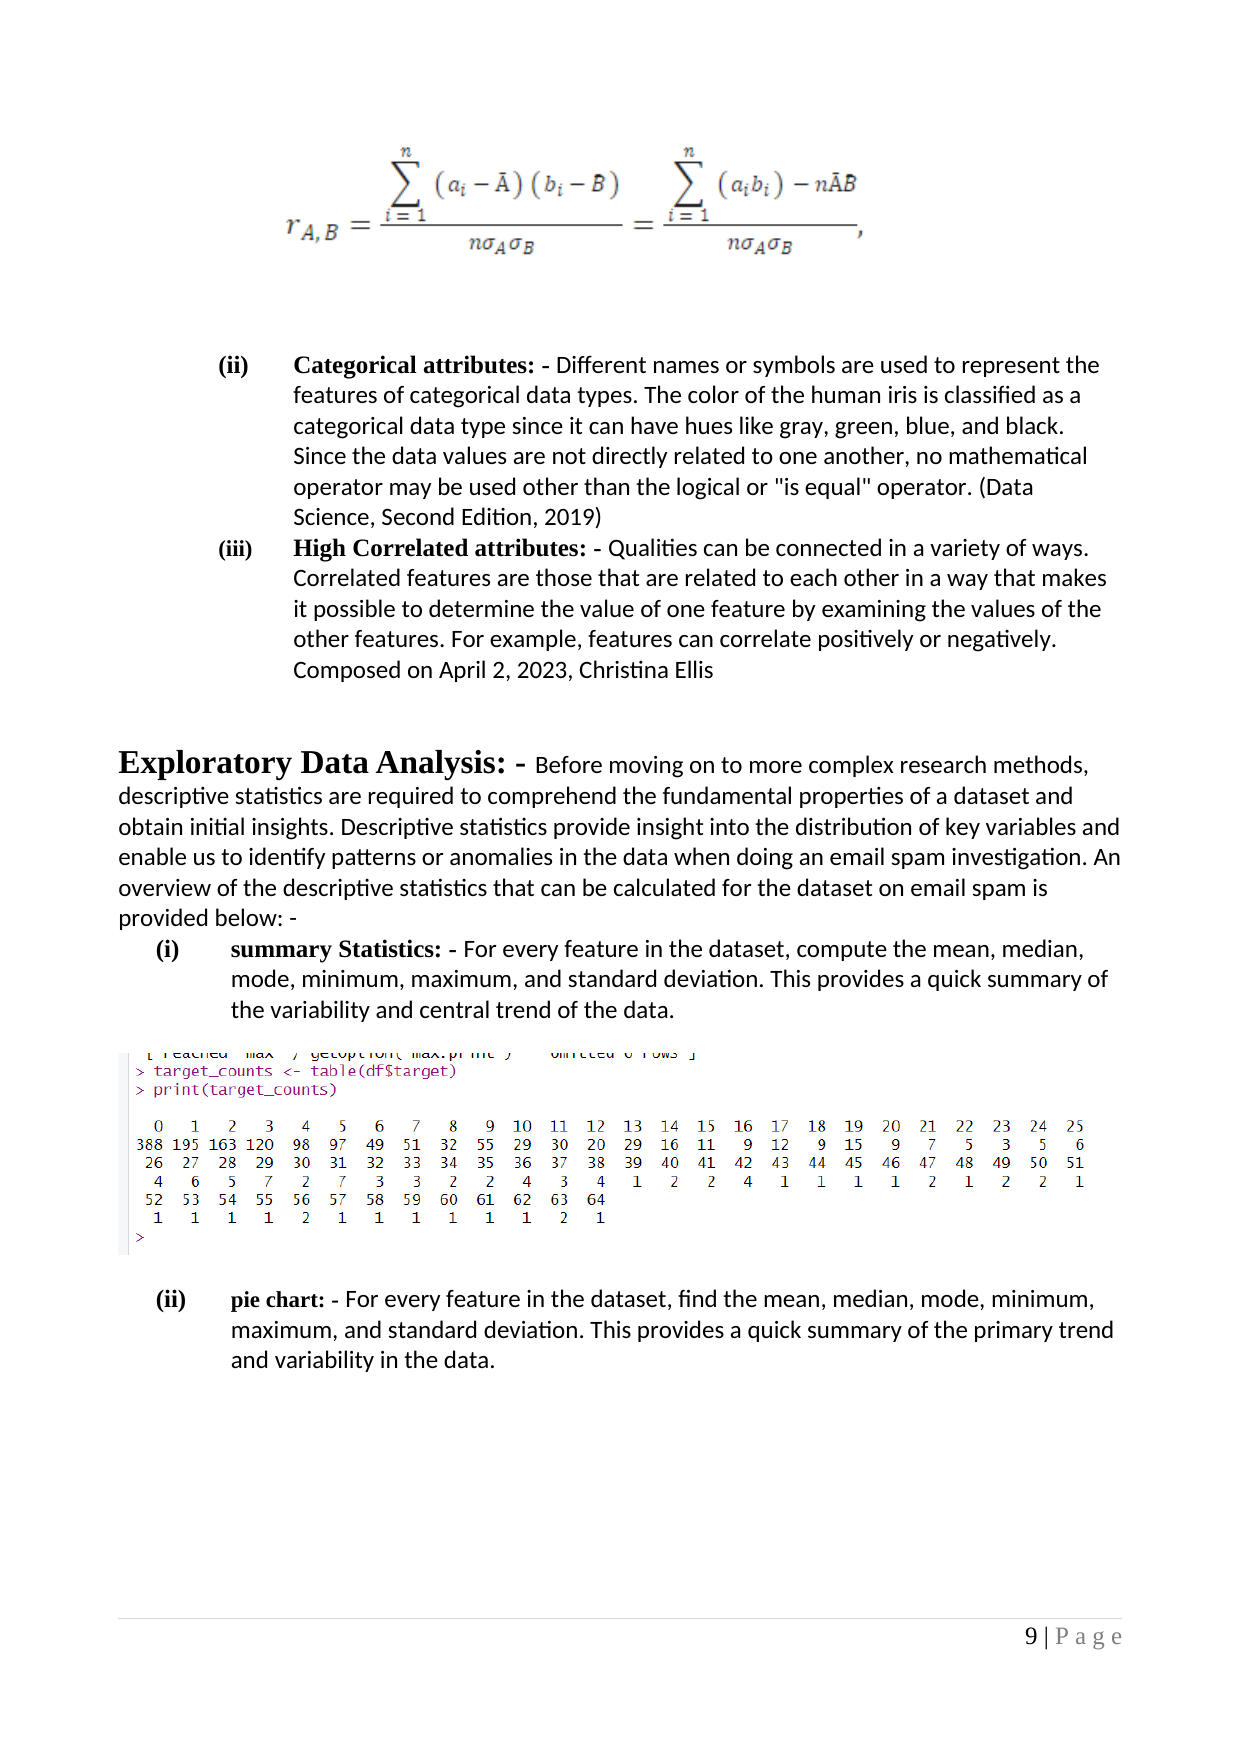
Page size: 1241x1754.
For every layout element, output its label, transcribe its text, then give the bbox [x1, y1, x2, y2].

list Categorical attributes: - Different names or symbols are used to represent the features of categorical data types. The color of the human iris is classified as a categorical data type since it can have hues like gray, green, blue, and black. Since the data values are not directly related to one another, no mathematical operator may be used other than the logical or "is equal" operator. (Data Science, Second Edition, 2019) [218, 349, 1122, 532]
list pie chart: - For every feature in the dataset, find the mean, median, mode, minimum, maximum, and standard deviation. This provides a quick summary of the primary trend and variability in the data. [156, 1284, 1122, 1375]
picture [118, 1053, 1123, 1255]
list High Correlated attributes: - Qualities can be connected in a variety of ways. Correlated features are those that are related to each other in a way that makes it possible to determine the value of one feature by examining the values of the other features. For example, features can correlate positively or negatively. Composed on April 2, 2023, Christina Ellis [218, 532, 1122, 684]
text Exploratory Data Analysis: - Before moving on to more complex research methods, descriptive statistics are required to comprehend the fundamental properties of a dataset and obtain initial insights. Descriptive statistics provide insight into the distribution of key variables and enable us to identify patterns or anomalies in the data when doing an email spam investigation. An overview of the descriptive statistics that can be calculated for the dataset on email spam is provided below: - [118, 742, 1122, 933]
list summary Statistics: - For every feature in the dataset, compute the mean, median, mode, minimum, maximum, and standard deviation. This provides a quick summary of the variability and central trend of the data. [156, 933, 1122, 1024]
picture [221, 118, 1003, 270]
